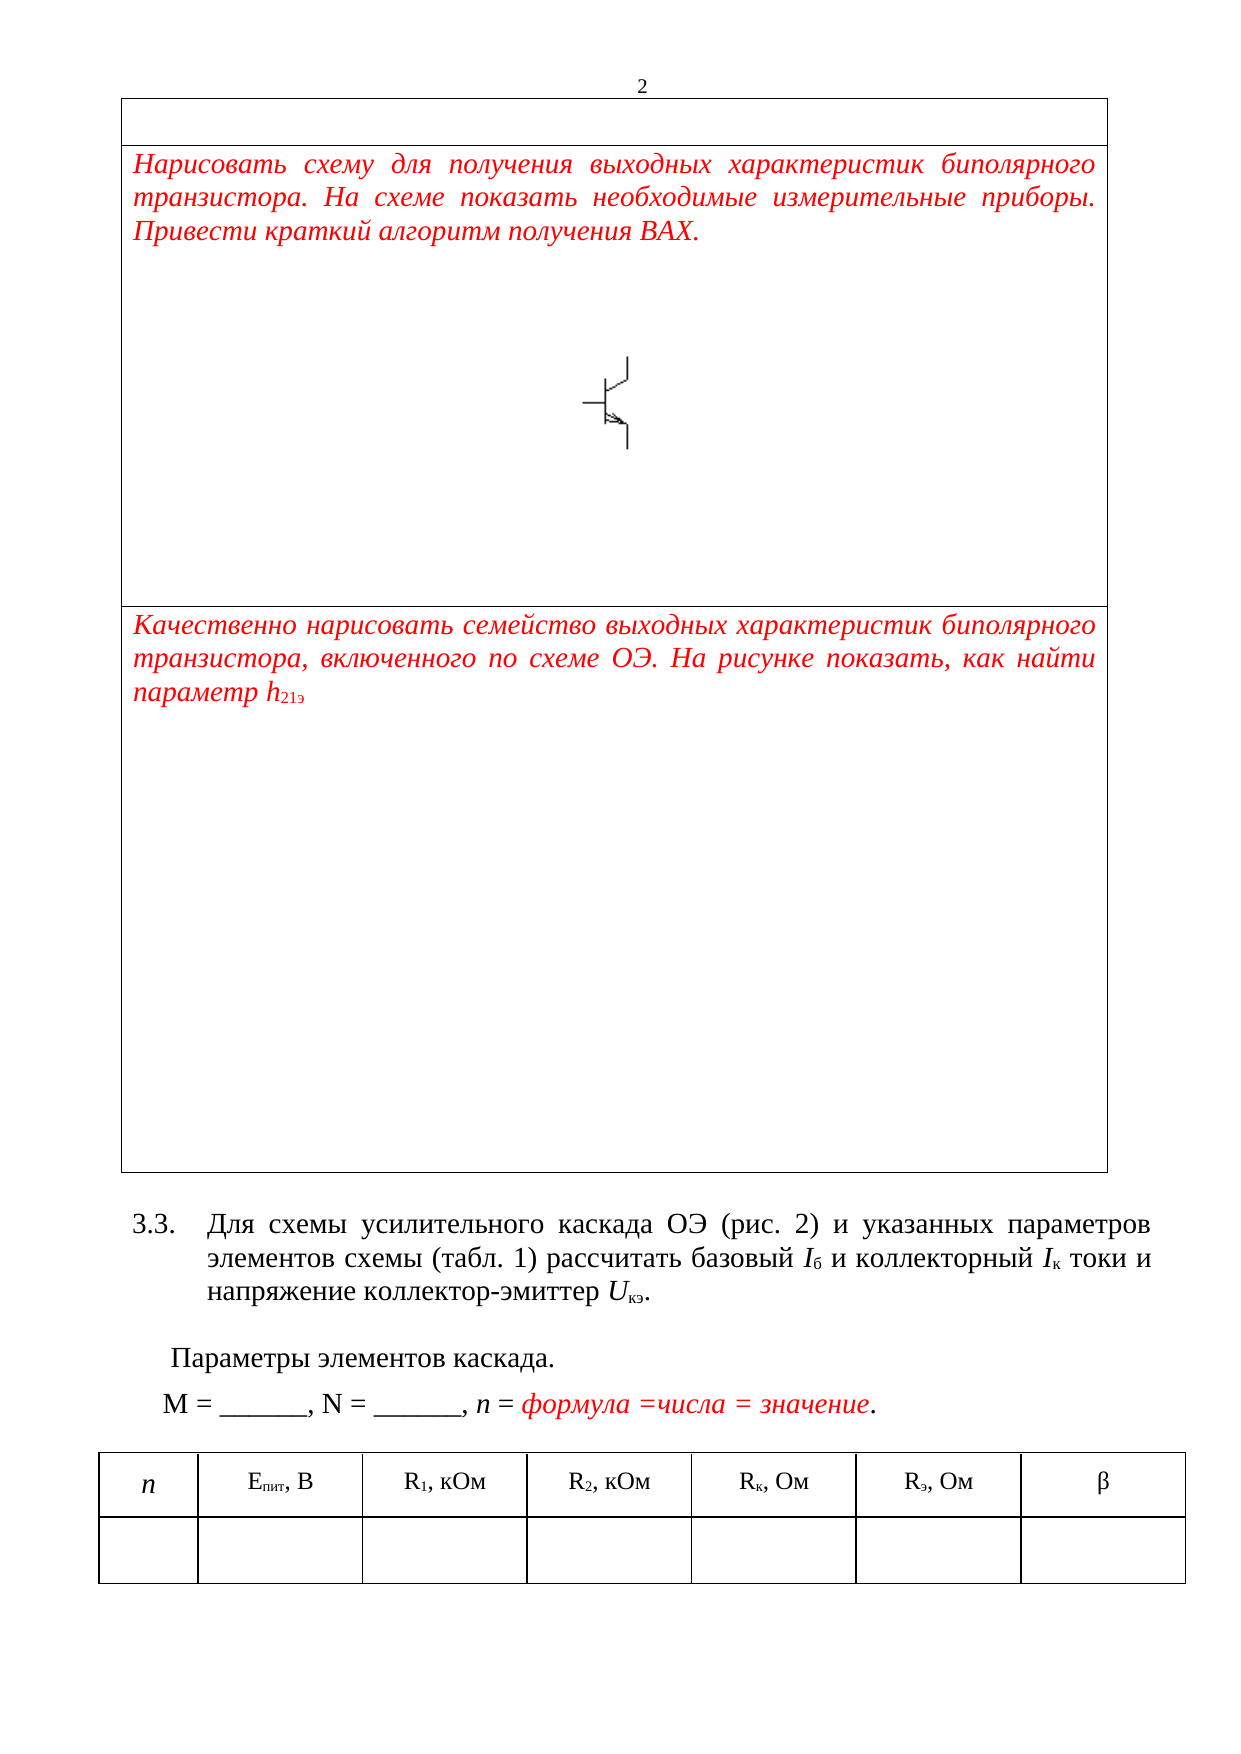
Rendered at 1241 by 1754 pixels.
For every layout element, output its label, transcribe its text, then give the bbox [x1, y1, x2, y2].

table_header n [100, 1453, 198, 1516]
table_header R1, кОм [363, 1453, 527, 1516]
table_header β [1022, 1453, 1185, 1516]
table_cell [363, 1518, 526, 1582]
text Параметры элементов каскада. [170, 1341, 1152, 1374]
table_header R2, кОм [528, 1453, 691, 1516]
table_cell [100, 1518, 197, 1582]
table_cell [1022, 1518, 1185, 1582]
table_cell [122, 99, 1107, 145]
picture [556, 341, 674, 470]
list Для схемы усилительного каскада ОЭ (рис. 2) и указанных параметров элементов схемы (табл. 1) рассчитать базовый Iб и коллекторный Iк токи и напряжение коллектор-эмиттер Uкэ. [132, 1206, 1152, 1307]
table_cell [199, 1518, 362, 1582]
table_header Rэ, Ом [857, 1453, 1021, 1516]
table_cell Нарисовать схему для получения выходных характеристик биполярного транзистора. На схеме показать необходимые измерительные приборы. Привести краткий алгоритм получения ВАХ. [122, 146, 1107, 606]
table_header Епит, В [199, 1453, 362, 1516]
table_cell Качественно нарисовать семейство выходных характеристик биполярного транзистора, включенного по схеме ОЭ. На рисунке показать, как найти параметр h21э [122, 607, 1107, 1172]
table_cell [528, 1518, 691, 1582]
table_header Rк, Ом [692, 1453, 856, 1516]
text M = ______, N = ______, n = формула =числа = значение. [162, 1387, 1152, 1420]
table_cell [857, 1518, 1020, 1582]
table_cell [692, 1518, 855, 1582]
